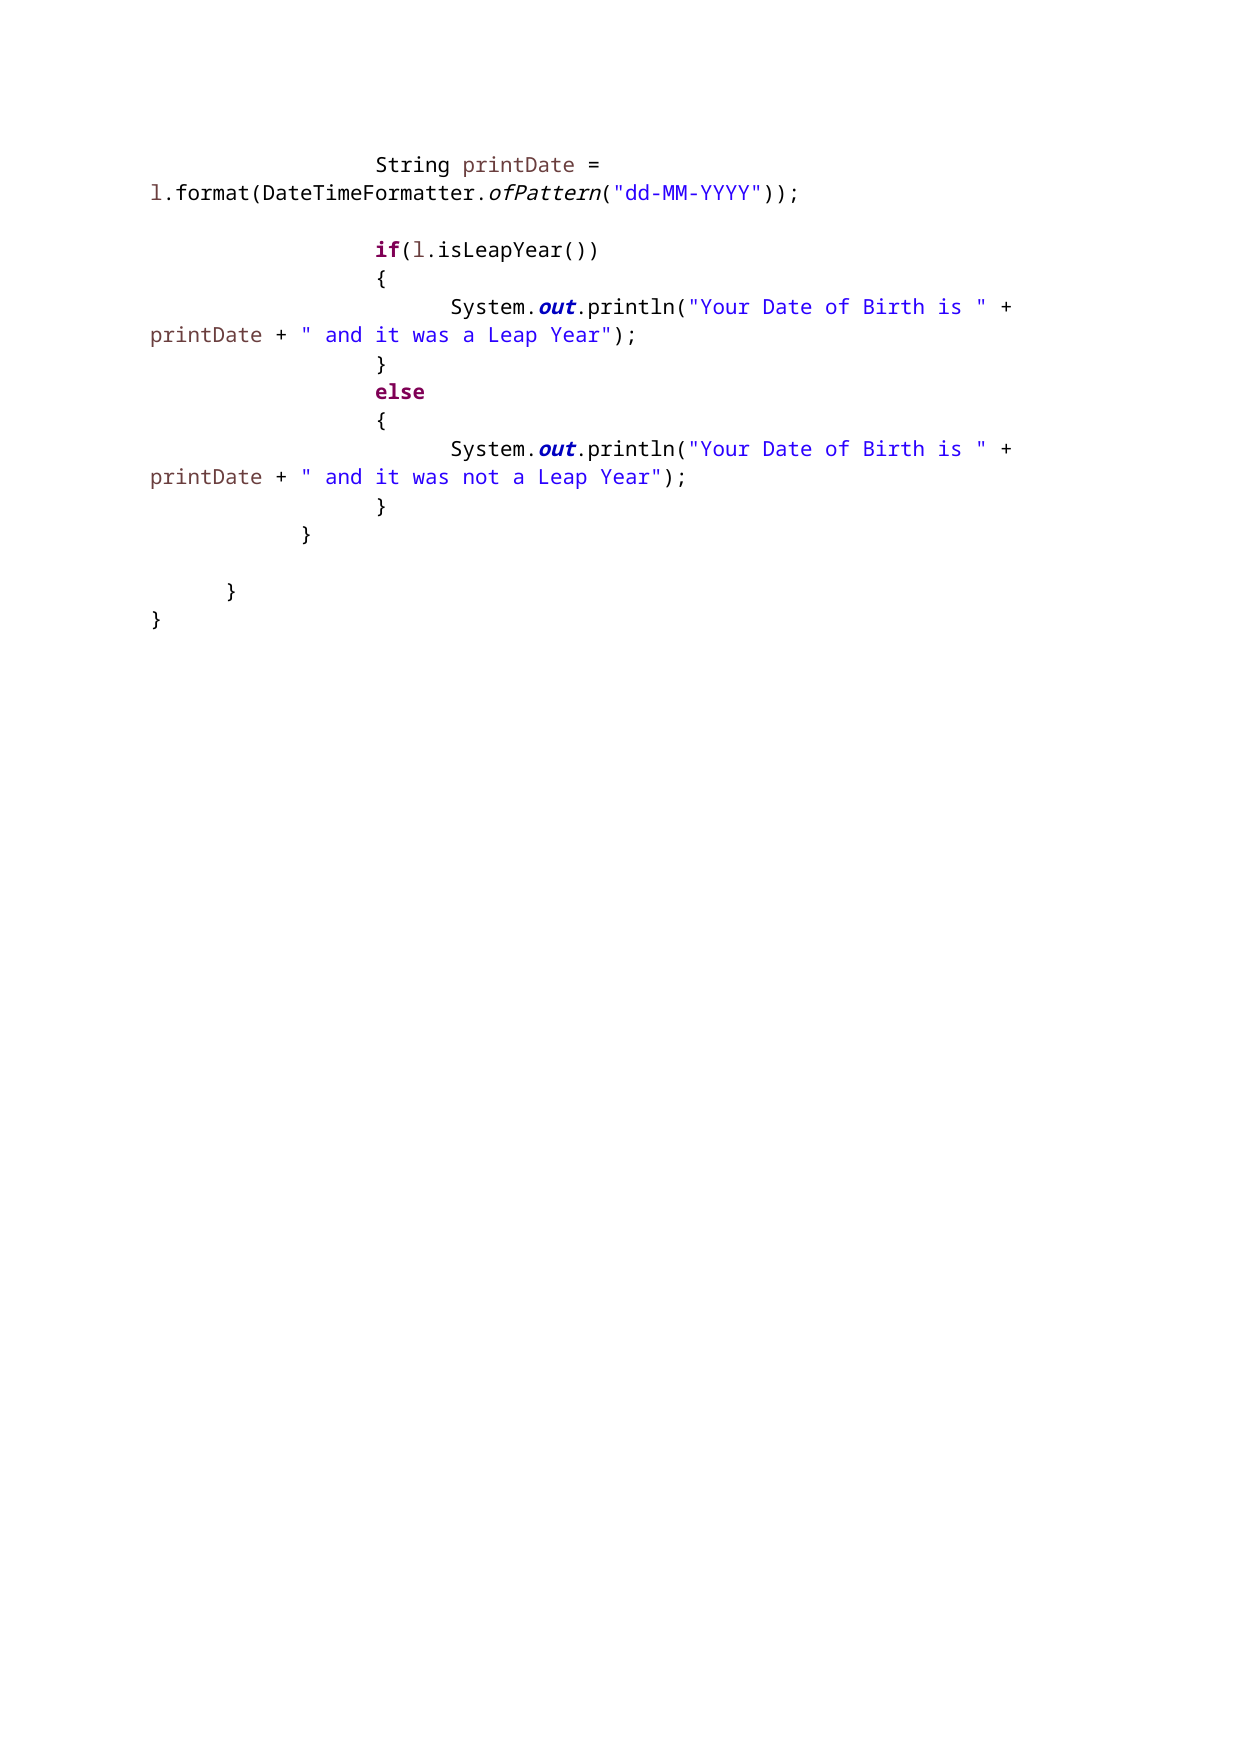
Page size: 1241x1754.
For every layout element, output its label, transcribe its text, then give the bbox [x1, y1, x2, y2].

text } [150, 576, 1090, 604]
text } [150, 519, 1090, 548]
text } [150, 349, 1090, 377]
text String printDate = l.format(DateTimeFormatter.ofPattern("dd-MM-YYYY")); [150, 150, 1090, 207]
text { [150, 263, 1090, 292]
text } [150, 491, 1090, 519]
text } [150, 604, 1090, 633]
text System.out.println("Your Date of Birth is " + printDate + " and it was not a Leap Year"); [150, 434, 1090, 491]
text { [150, 406, 1090, 434]
text if(l.isLeapYear()) [150, 235, 1090, 263]
text else [150, 377, 1090, 406]
text System.out.println("Your Date of Birth is " + printDate + " and it was a Leap Year"); [150, 292, 1090, 349]
